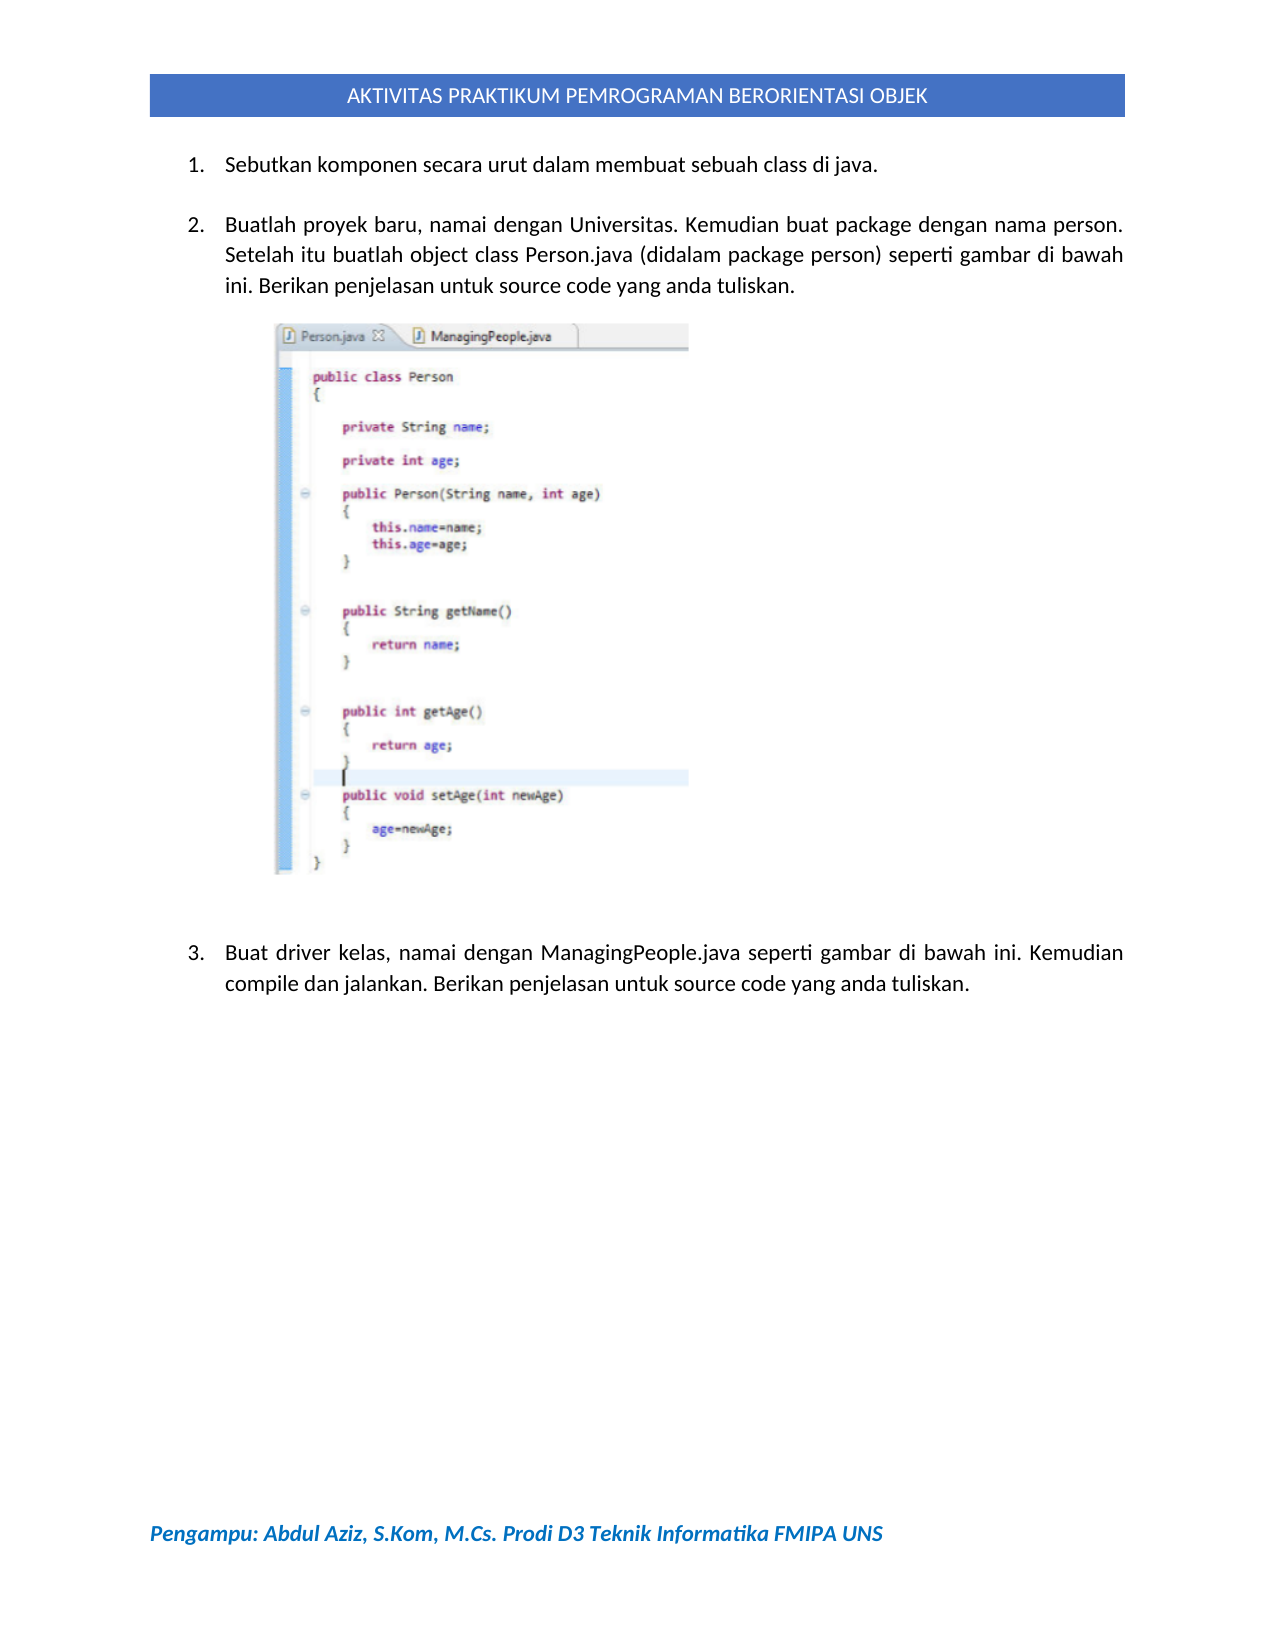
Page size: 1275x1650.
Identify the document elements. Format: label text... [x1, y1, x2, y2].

list Buatlah proyek baru, namai dengan Universitas. Kemudian buat package dengan nama person. Setelah itu buatlah object class Person.java (didalam package person) seperti gambar di bawah ini. Berikan penjelasan untuk source code yang anda tuliskan. [187, 210, 1125, 299]
list Sebutkan komponen secara urut dalam membuat sebuah class di java. [187, 150, 1125, 178]
picture [225, 301, 810, 907]
list Buat driver kelas, namai dengan ManagingPeople.java seperti gambar di bawah ini. Kemudian compile dan jalankan. Berikan penjelasan untuk source code yang anda tuliskan. [187, 938, 1125, 997]
